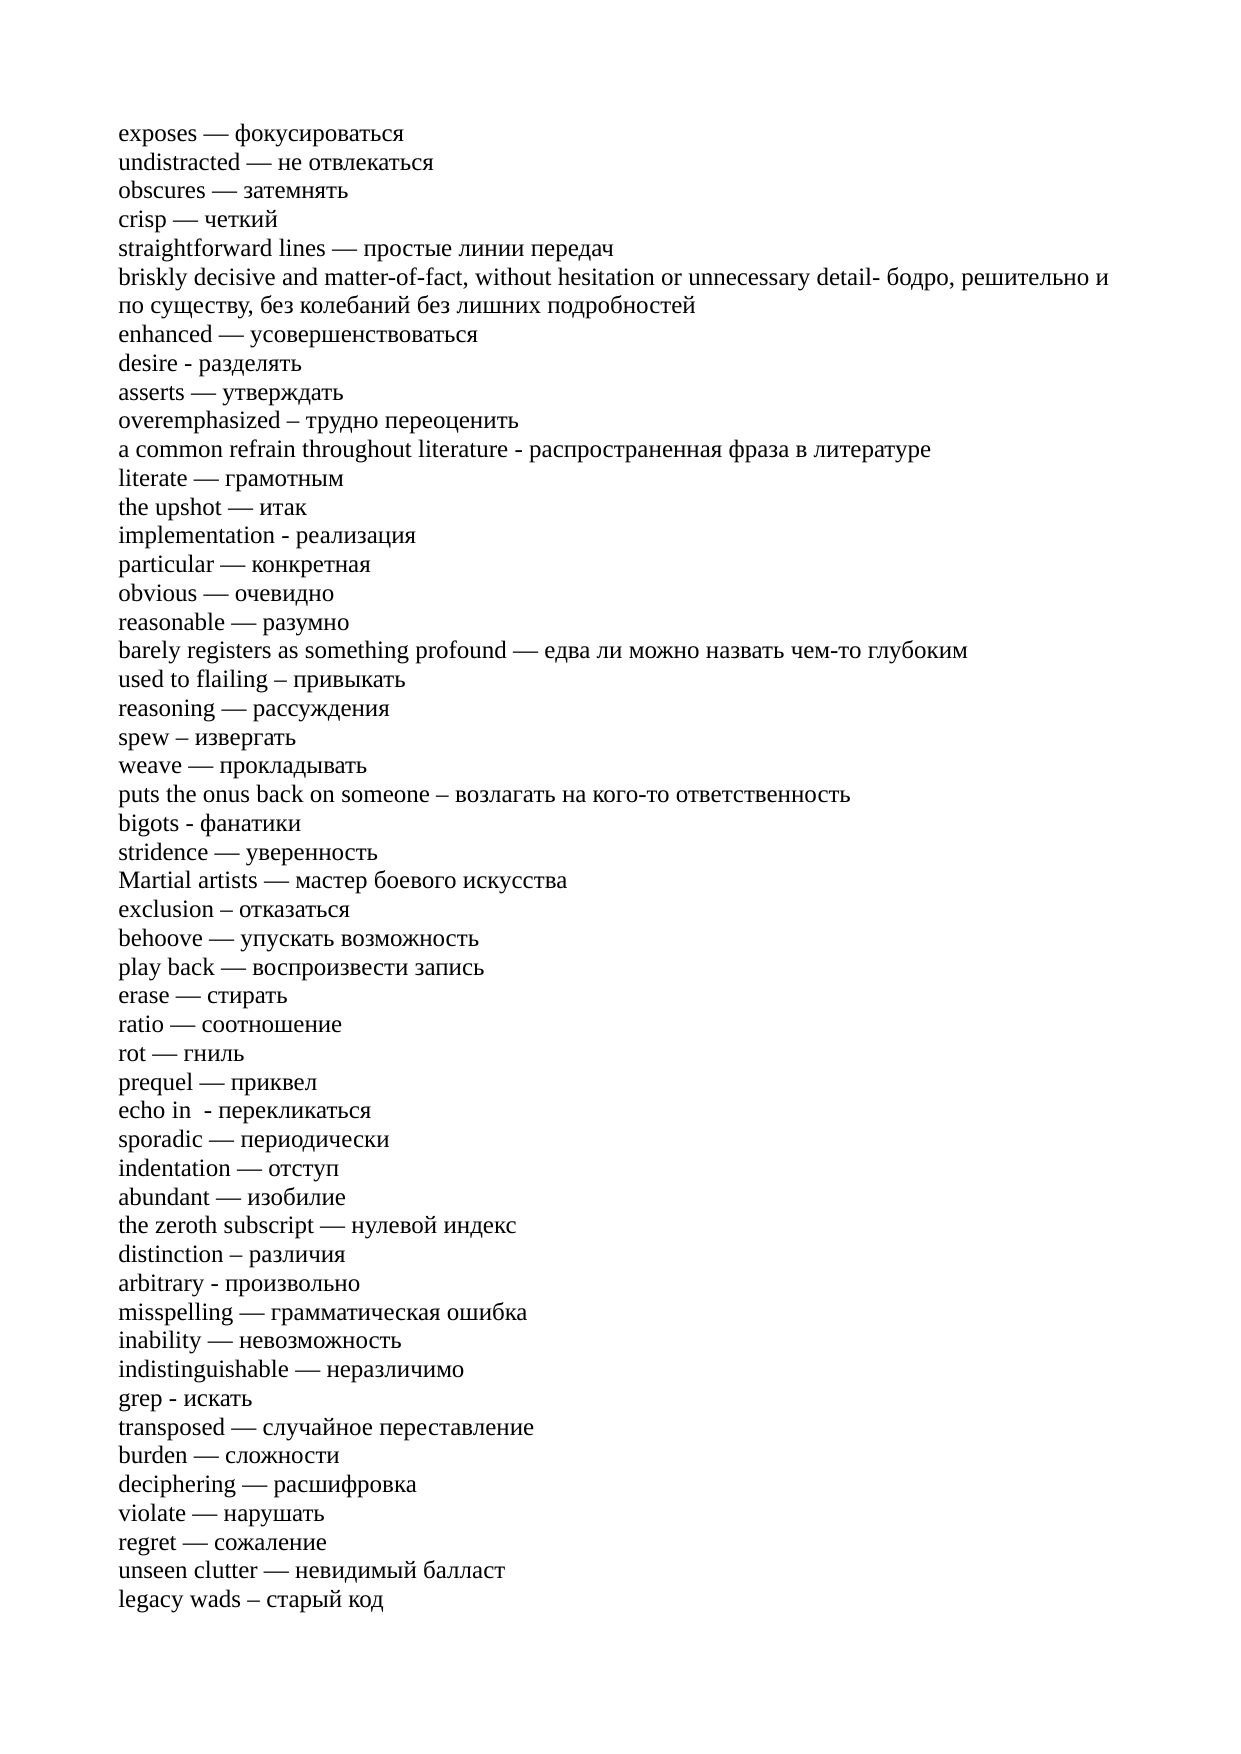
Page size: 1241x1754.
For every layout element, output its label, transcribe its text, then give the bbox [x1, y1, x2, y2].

text ratio — соотношение [118, 1009, 1122, 1038]
text grep - искать [118, 1383, 1122, 1412]
text literate — грамотным [118, 463, 1122, 492]
text behoove — упускать возможность [118, 923, 1122, 952]
text crisp — четкий [118, 204, 1122, 233]
text distinction – различия [118, 1239, 1122, 1268]
text prequel — приквел [118, 1067, 1122, 1096]
text indistinguishable — неразличимо [118, 1354, 1122, 1383]
text desire - разделять [118, 348, 1122, 377]
text echo in - перекликаться [118, 1096, 1122, 1124]
text asserts — утверждать [118, 377, 1122, 406]
text spew – извергать [118, 722, 1122, 751]
text enhanced — усовершенствоваться [118, 319, 1122, 348]
text violate — нарушать [118, 1498, 1122, 1527]
text legacy wads – старый код [118, 1584, 1122, 1613]
text misspelling — грамматическая ошибка [118, 1297, 1122, 1326]
text play back — воспроизвести запись [118, 952, 1122, 981]
text arbitrary - произвольно [118, 1268, 1122, 1297]
text unseen clutter — невидимый балласт [118, 1556, 1122, 1584]
text inability — невозможность [118, 1326, 1122, 1354]
text obscures — затемнять [118, 176, 1122, 204]
text Martial artists — мастер боевого искусства [118, 866, 1122, 894]
text transposed — случайное переставление [118, 1412, 1122, 1441]
text exposes — фокусироваться [118, 118, 1122, 147]
text exclusion – отказаться [118, 894, 1122, 923]
text briskly decisive and matter-of-fact, without hesitation or unnecessary detail- бодро, решительно и по существу, без колебаний без лишних подробностей [118, 262, 1122, 319]
text barely registers as something profound — едва ли можно назвать чем-то глубоким [118, 636, 1122, 664]
text reasonable — разумно [118, 607, 1122, 636]
text overemphasized – трудно переоценить [118, 406, 1122, 434]
text regret — сожаление [118, 1527, 1122, 1556]
text sporadic — периодически [118, 1124, 1122, 1153]
text undistracted — не отвлекаться [118, 147, 1122, 176]
text deciphering — расшифровка [118, 1469, 1122, 1498]
text straightforward lines — простые линии передач [118, 233, 1122, 262]
text rot — гниль [118, 1038, 1122, 1067]
text burden — сложности [118, 1441, 1122, 1469]
text the zeroth subscript — нулевой индекс [118, 1211, 1122, 1239]
text erase — стирать [118, 981, 1122, 1009]
text puts the onus back on someone – возлагать на кого-то ответственность [118, 779, 1122, 808]
text used to flailing – привыкать [118, 664, 1122, 693]
text bigots - фанатики [118, 808, 1122, 837]
text abundant — изобилие [118, 1182, 1122, 1211]
text obvious — очевидно [118, 578, 1122, 607]
text the upshot — итак [118, 492, 1122, 521]
text a common refrain throughout literature - распространенная фраза в литературе [118, 434, 1122, 463]
text stridence — уверенность [118, 837, 1122, 866]
text implementation - реализация [118, 521, 1122, 549]
text reasoning — рассуждения [118, 693, 1122, 722]
text weave — прокладывать [118, 751, 1122, 779]
text indentation — отступ [118, 1153, 1122, 1182]
text particular — конкретная [118, 549, 1122, 578]
